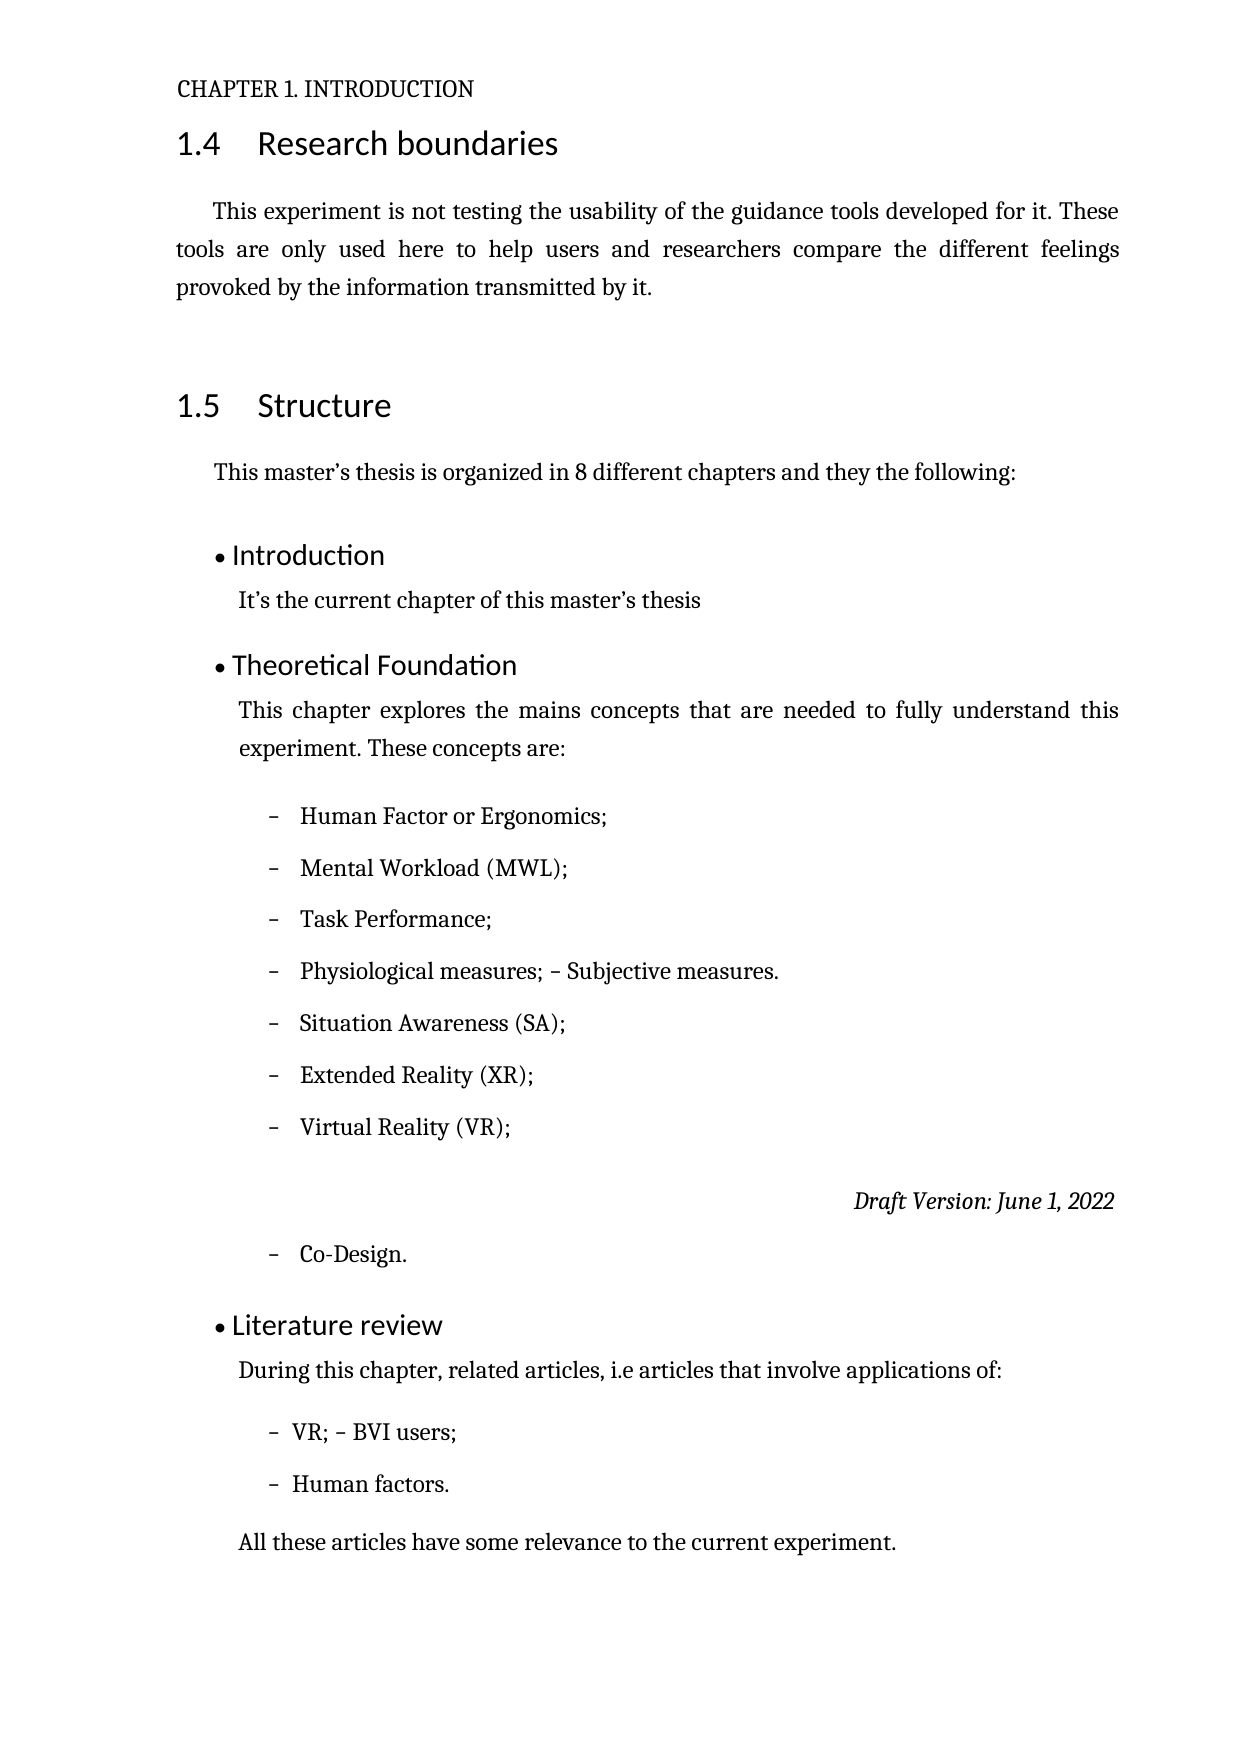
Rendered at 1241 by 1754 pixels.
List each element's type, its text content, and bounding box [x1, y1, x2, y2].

list Task Performance; [267, 903, 1121, 934]
text Draft Version: June 1, 2022 [177, 1187, 1117, 1215]
text This chapter explores the mains concepts that are needed to fully understand this experiment. These concepts are: [238, 696, 1121, 763]
list VR; – BVI users; [267, 1417, 762, 1447]
subtitle Structure [176, 383, 1122, 426]
text This experiment is not testing the usability of the guidance tools developed for it. These tools are only used here to help users and researchers compare the different feelings provoked by the information transmitted by it. [176, 197, 1121, 302]
subtitle • Literature review [214, 1306, 1122, 1343]
list Human Factor or Ergonomics; [267, 800, 1121, 831]
text • Introduction [214, 536, 1122, 573]
subtitle Research boundaries [176, 121, 1122, 164]
list Extended Reality (XR); [267, 1059, 1121, 1089]
list Physiological measures; – Subjective measures. [267, 955, 1121, 986]
text During this chapter, related articles, i.e articles that involve applications of: [238, 1356, 1121, 1385]
text It’s the current chapter of this master’s thesis [238, 586, 1121, 615]
list Co-Design. [267, 1238, 1121, 1268]
list Virtual Reality (VR); [267, 1111, 1121, 1141]
list Situation Awareness (SA); [267, 1007, 1121, 1038]
subtitle • Theoretical Foundation [214, 646, 1122, 683]
list Mental Workload (MWL); [267, 852, 1121, 882]
text All these articles have some relevance to the current experiment. [238, 1528, 1121, 1557]
list Human factors. [267, 1468, 762, 1499]
text This master’s thesis is organized in 8 different chapters and they the following: [214, 458, 1121, 487]
